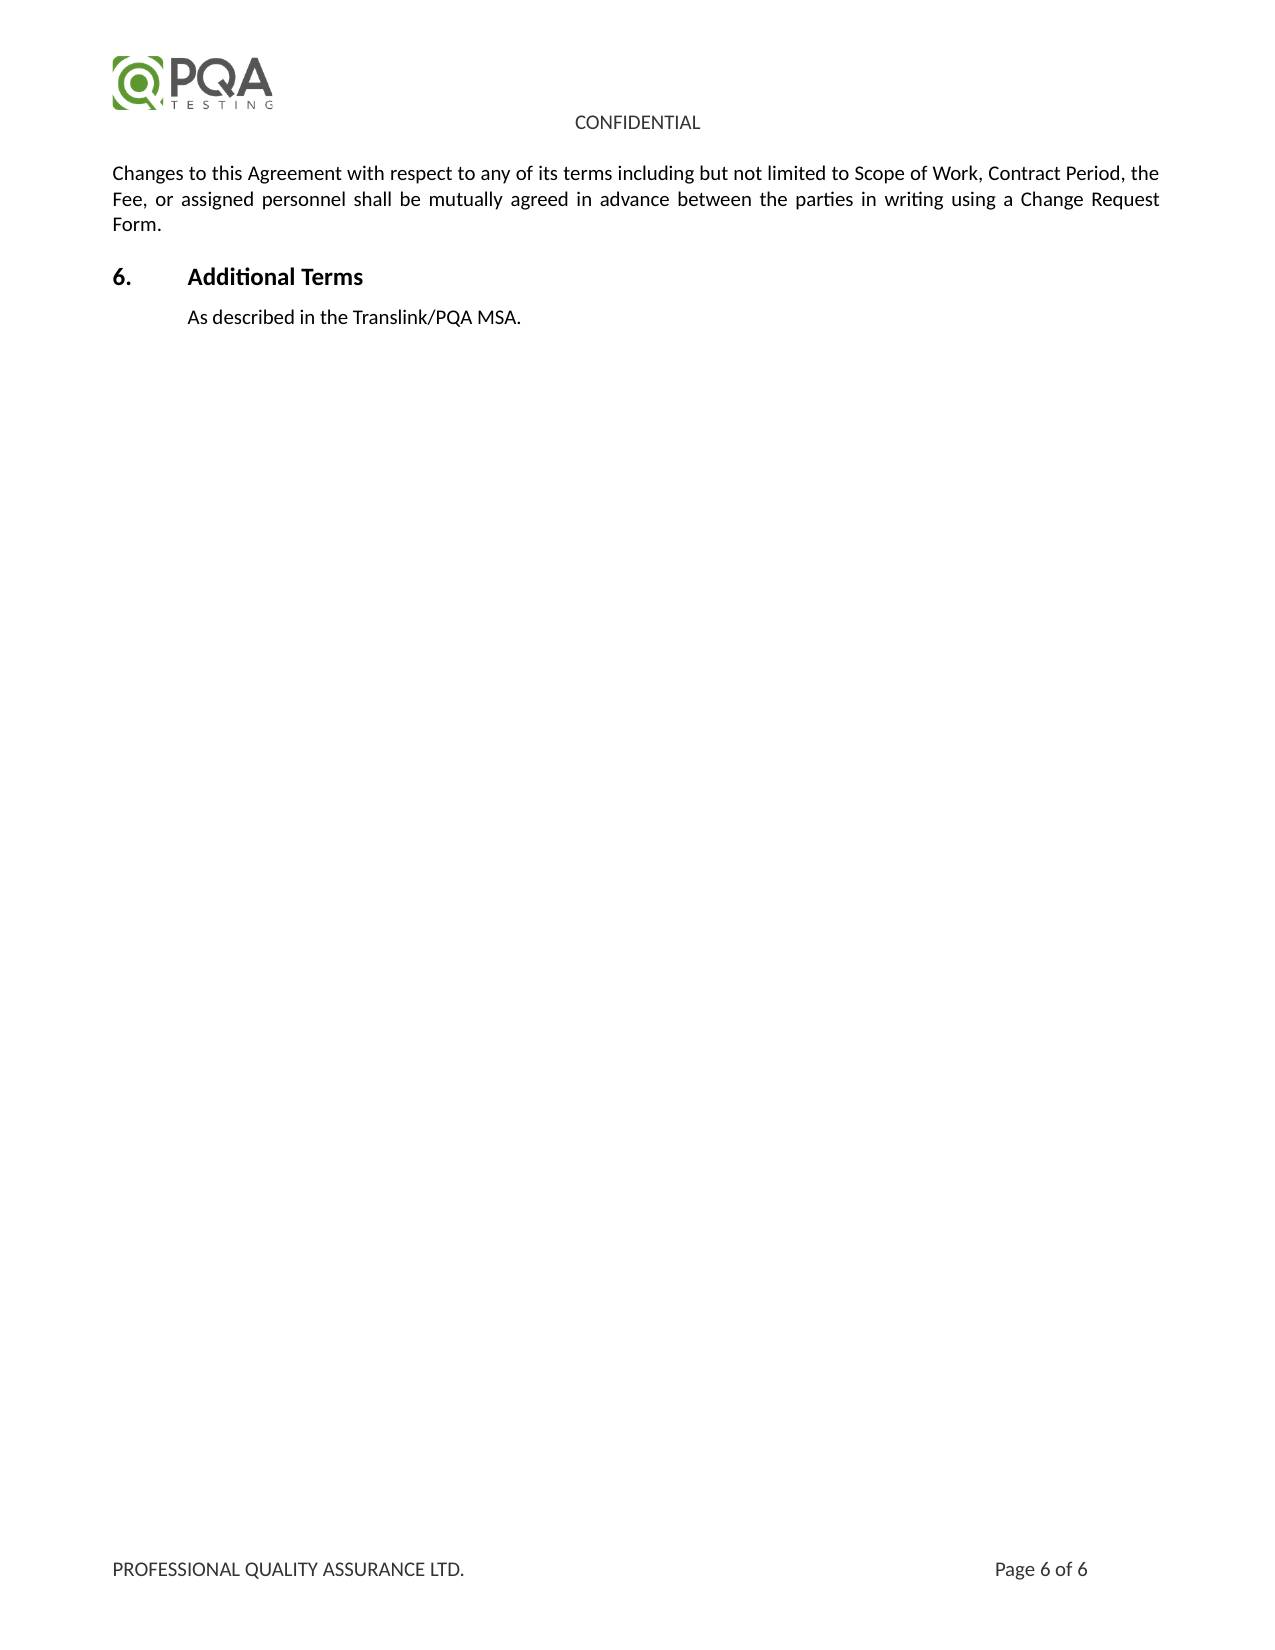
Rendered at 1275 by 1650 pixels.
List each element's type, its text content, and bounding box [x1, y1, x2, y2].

picture [112, 56, 273, 110]
text As described in the Translink/PQA MSA. [187, 304, 1162, 330]
text Additional Terms [112, 262, 1162, 292]
text Changes to this Agreement with respect to any of its terms including but not limited to Scope of Work, Contract Period, the Fee, or assigned personnel shall be mutually agreed in advance between the parties in writing using a Change Request Form. [112, 160, 1162, 237]
